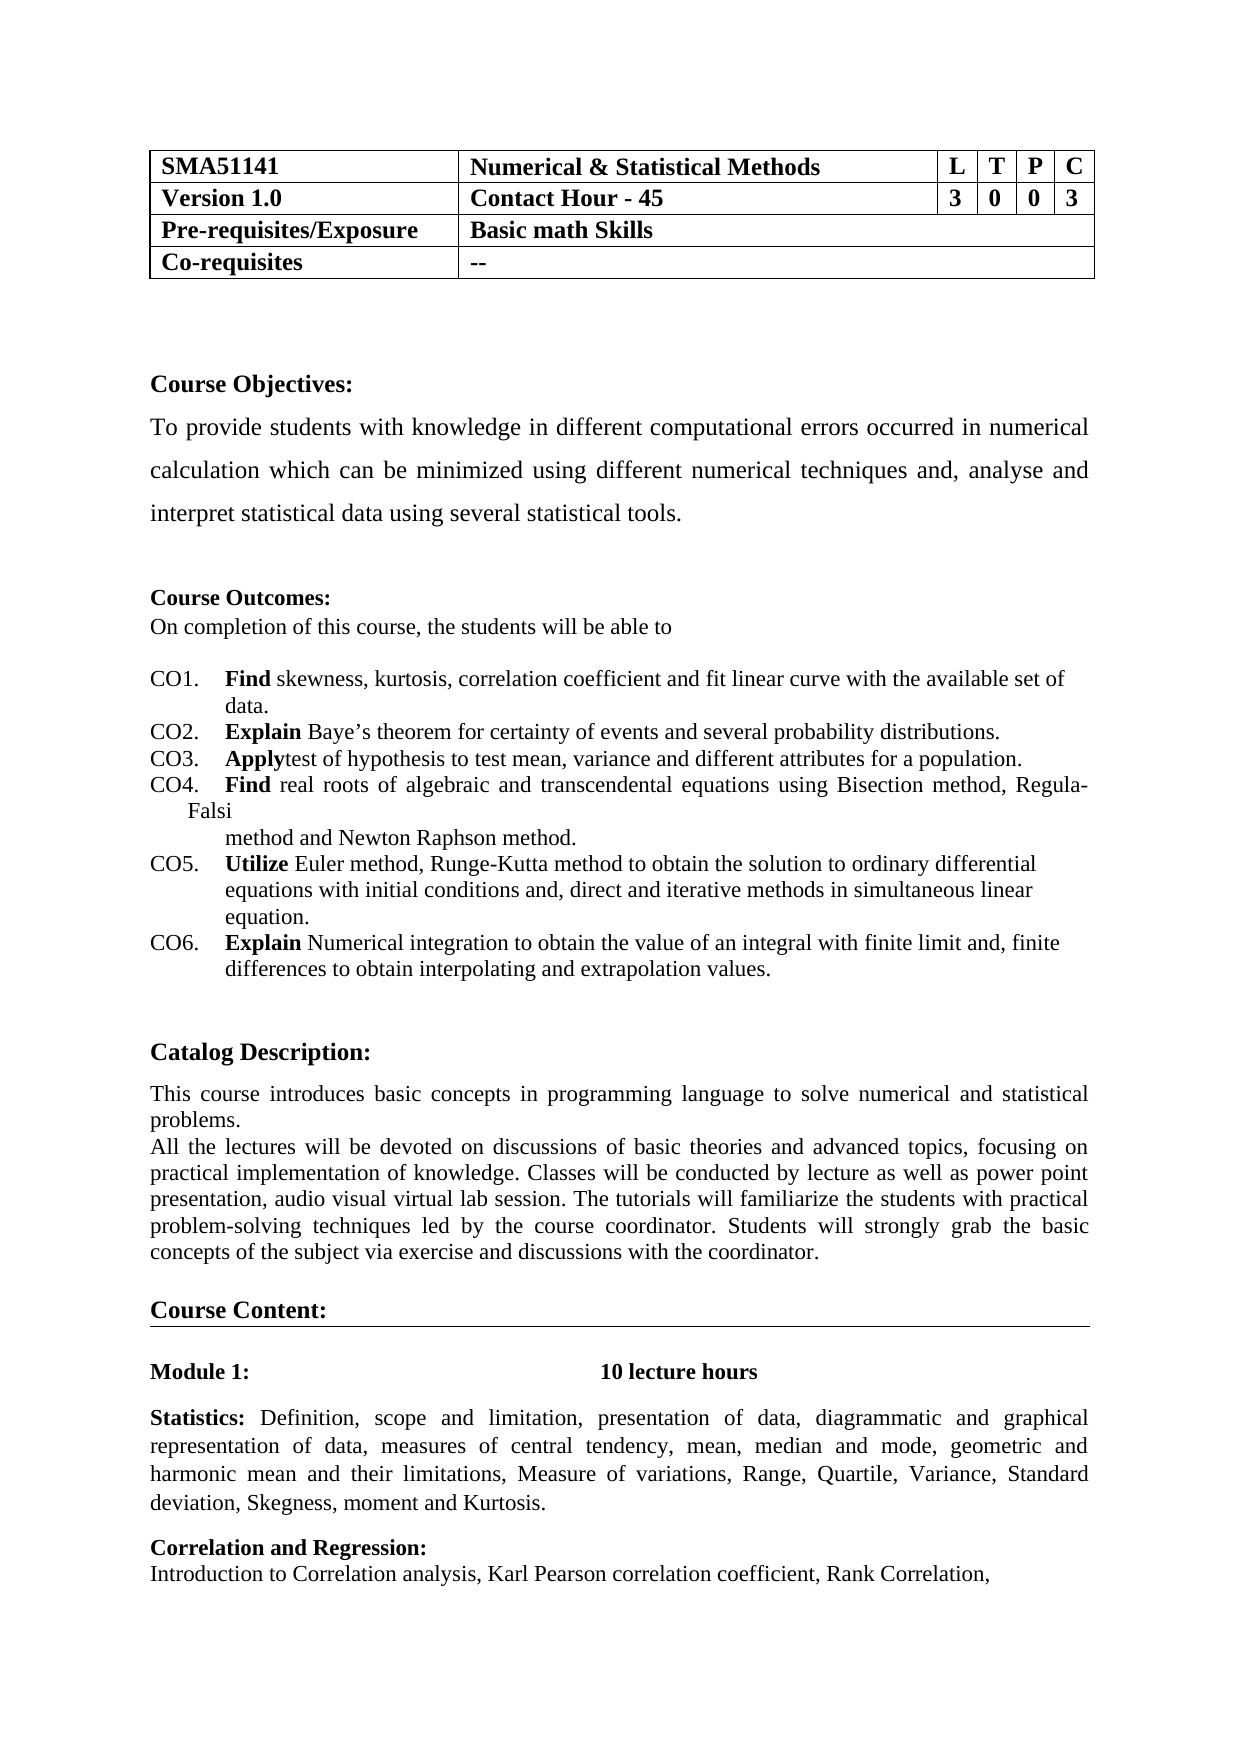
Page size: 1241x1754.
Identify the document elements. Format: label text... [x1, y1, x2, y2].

text equation. [187, 903, 1090, 929]
text Catalog Description: [150, 1037, 1090, 1066]
text Course Outcomes: [150, 584, 1090, 611]
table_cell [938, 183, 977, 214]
text On completion of this course, the students will be able to [150, 613, 1090, 639]
text Course Content: [150, 1296, 1090, 1326]
list Find real roots of algebraic and transcendental equations using Bisection method, Regula-Falsi [150, 771, 1090, 824]
list To provide students with knowledge in different computational errors occurred in numerical calculation which can be minimized using different numerical techniques and, analyse and interpret statistical data using several statistical tools. [150, 412, 1090, 527]
text Module 1: 10 lecture hours [150, 1358, 1090, 1385]
text Correlation and Regression: [150, 1534, 1090, 1560]
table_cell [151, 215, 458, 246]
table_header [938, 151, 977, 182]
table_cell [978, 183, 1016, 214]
text Statistics: Definition, scope and limitation, presentation of data, diagrammatic and graphical representation of data, measures of central tendency, mean, median and mode, geometric and harmonic mean and their limitations, Measure of variations, Range, Quartile, Variance, Standard deviation, Skegness, moment and Kurtosis. [150, 1403, 1090, 1515]
text data. [187, 692, 1090, 718]
list Utilize Euler method, Runge-Kutta method to obtain the solution to ordinary differential [150, 850, 1090, 876]
text equations with initial conditions and, direct and iterative methods in simultaneous linear [187, 876, 1090, 903]
text This course introduces basic concepts in programming language to solve numerical and statistical problems. [150, 1080, 1090, 1133]
list Applytest of hypothesis to test mean, variance and different attributes for a population. [150, 744, 1090, 771]
list Explain Numerical integration to obtain the value of an integral with finite limit and, finite [150, 929, 1090, 955]
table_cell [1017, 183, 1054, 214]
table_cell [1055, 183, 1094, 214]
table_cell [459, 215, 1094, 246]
text method and Newton Raphson method. [187, 824, 1090, 850]
list Explain Baye’s theorem for certainty of events and several probability distributions. [150, 718, 1090, 744]
text All the lectures will be devoted on discussions of basic theories and advanced topics, focusing on practical implementation of knowledge. Classes will be conducted by lecture as well as power point presentation, audio visual virtual lab session. The tutorials will familiarize the students with practical problem-solving techniques led by the course coordinator. Students will strongly grab the basic concepts of the subject via exercise and discussions with the coordinator. [150, 1133, 1090, 1264]
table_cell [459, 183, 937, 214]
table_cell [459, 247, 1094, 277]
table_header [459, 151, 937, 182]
text Introduction to Correlation analysis, Karl Pearson correlation coefficient, Rank Correlation, [150, 1560, 1090, 1587]
list Find skewness, kurtosis, correlation coefficient and fit linear curve with the available set of [150, 666, 1090, 692]
list Course Objectives: [150, 369, 1090, 397]
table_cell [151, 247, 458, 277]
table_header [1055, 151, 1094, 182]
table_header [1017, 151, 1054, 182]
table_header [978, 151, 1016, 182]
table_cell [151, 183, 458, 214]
text differences to obtain interpolating and extrapolation values. [187, 955, 1090, 982]
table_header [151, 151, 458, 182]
